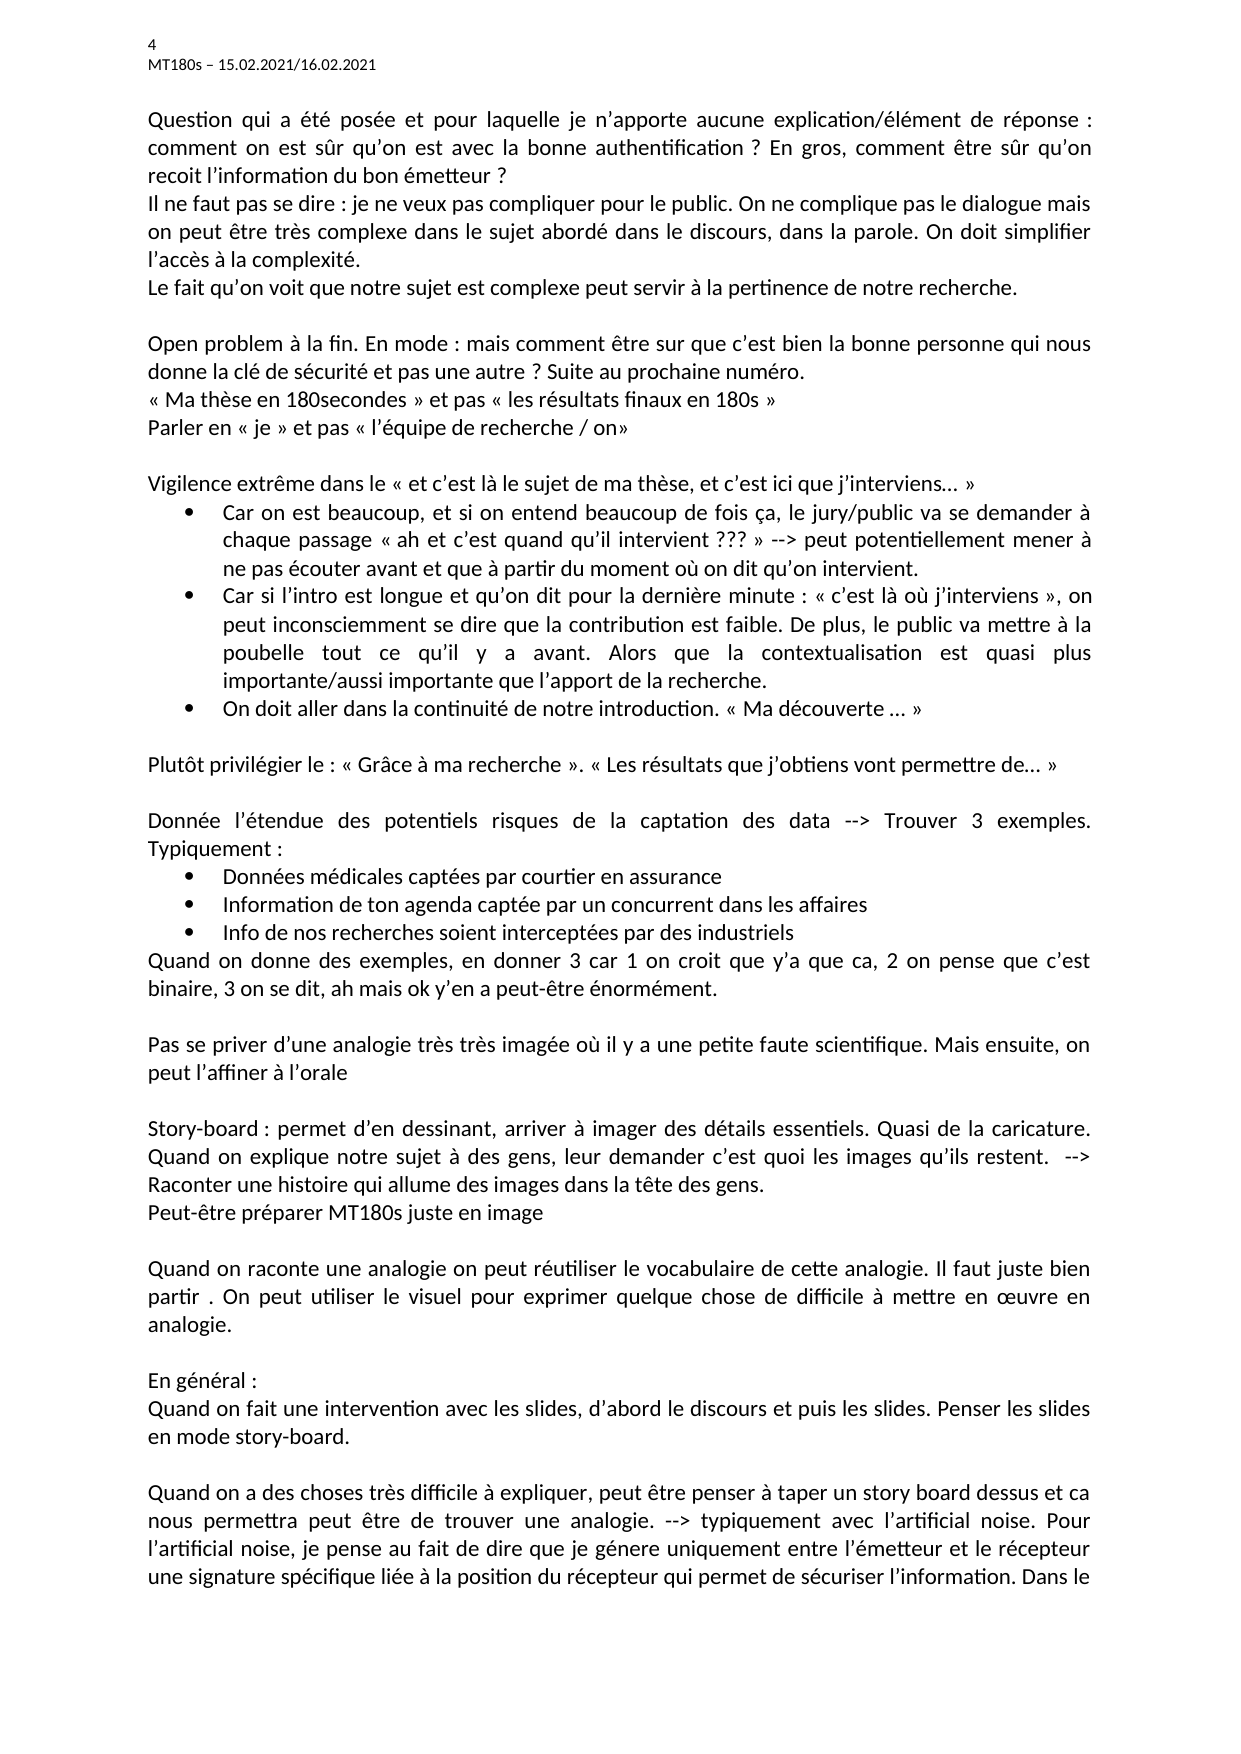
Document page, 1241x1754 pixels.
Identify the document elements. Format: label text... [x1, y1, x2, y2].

text Donnée l’étendue des potentiels risques de la captation des data --> Trouver 3 exemples. Typiquement : [148, 806, 1093, 862]
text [148, 1478, 1093, 1590]
text Peut-être préparer MT180s juste en image [148, 1198, 1093, 1226]
text Question qui a été posée et pour laquelle je n’apporte aucune explication/élément de réponse : comment on est sûr qu’on est avec la bonne authentification ? En gros, comment être sûr qu’on recoit l’information du bon émetteur ? [148, 105, 1093, 189]
text Plutôt privilégier le : « Grâce à ma recherche ». « Les résultats que j’obtiens vont permettre de… » [148, 750, 1093, 778]
list Information de ton agenda captée par un concurrent dans les affaires [185, 890, 1093, 918]
list On doit aller dans la continuité de notre introduction. « Ma découverte … » [185, 694, 1093, 722]
text Quand on donne des exemples, en donner 3 car 1 on croit que y’a que ca, 2 on pense que c’est binaire, 3 on se dit, ah mais ok y’en a peut-être énormément. [148, 946, 1093, 1002]
text Pas se priver d’une analogie très très imagée où il y a une petite faute scientifique. Mais ensuite, on peut l’affiner à l’orale [148, 1030, 1093, 1086]
text En général : [148, 1366, 1093, 1394]
text Le fait qu’on voit que notre sujet est complexe peut servir à la pertinence de notre recherche. [148, 273, 1093, 301]
list Info de nos recherches soient interceptées par des industriels [185, 918, 1093, 946]
text Parler en « je » et pas « l’équipe de recherche / on» [148, 413, 1093, 442]
text Il ne faut pas se dire : je ne veux pas compliquer pour le public. On ne complique pas le dialogue mais on peut être très complexe dans le sujet abordé dans le discours, dans la parole. On doit simplifier l’accès à la complexité. [148, 189, 1093, 273]
text « Ma thèse en 180secondes » et pas « les résultats finaux en 180s » [148, 386, 1093, 413]
list Car si l’intro est longue et qu’on dit pour la dernière minute : « c’est là où j’interviens », on peut inconsciemment se dire que la contribution est faible. De plus, le public va mettre à la poubelle tout ce qu’il y a avant. Alors que la contextualisation est quasi plus importante/aussi importante que l’apport de la recherche. [185, 582, 1093, 694]
list Car on est beaucoup, et si on entend beaucoup de fois ça, le jury/public va se demander à chaque passage « ah et c’est quand qu’il intervient ??? » --> peut potentiellement mener à ne pas écouter avant et que à partir du moment où on dit qu’on intervient. [185, 498, 1093, 582]
text Quand on raconte une analogie on peut réutiliser le vocabulaire de cette analogie. Il faut juste bien partir . On peut utiliser le visuel pour exprimer quelque chose de difficile à mettre en œuvre en analogie. [148, 1254, 1093, 1338]
text Story-board : permet d’en dessinant, arriver à imager des détails essentiels. Quasi de la caricature. Quand on explique notre sujet à des gens, leur demander c’est quoi les images qu’ils restent. --> Raconter une histoire qui allume des images dans la tête des gens. [148, 1114, 1093, 1198]
text Open problem à la fin. En mode : mais comment être sur que c’est bien la bonne personne qui nous donne la clé de sécurité et pas une autre ? Suite au prochaine numéro. [148, 329, 1093, 386]
text Quand on fait une intervention avec les slides, d’abord le discours et puis les slides. Penser les slides en mode story-board. [148, 1394, 1093, 1450]
text Vigilence extrême dans le « et c’est là le sujet de ma thèse, et c’est ici que j’interviens… » [148, 469, 1093, 498]
list Données médicales captées par courtier en assurance [185, 862, 1093, 890]
